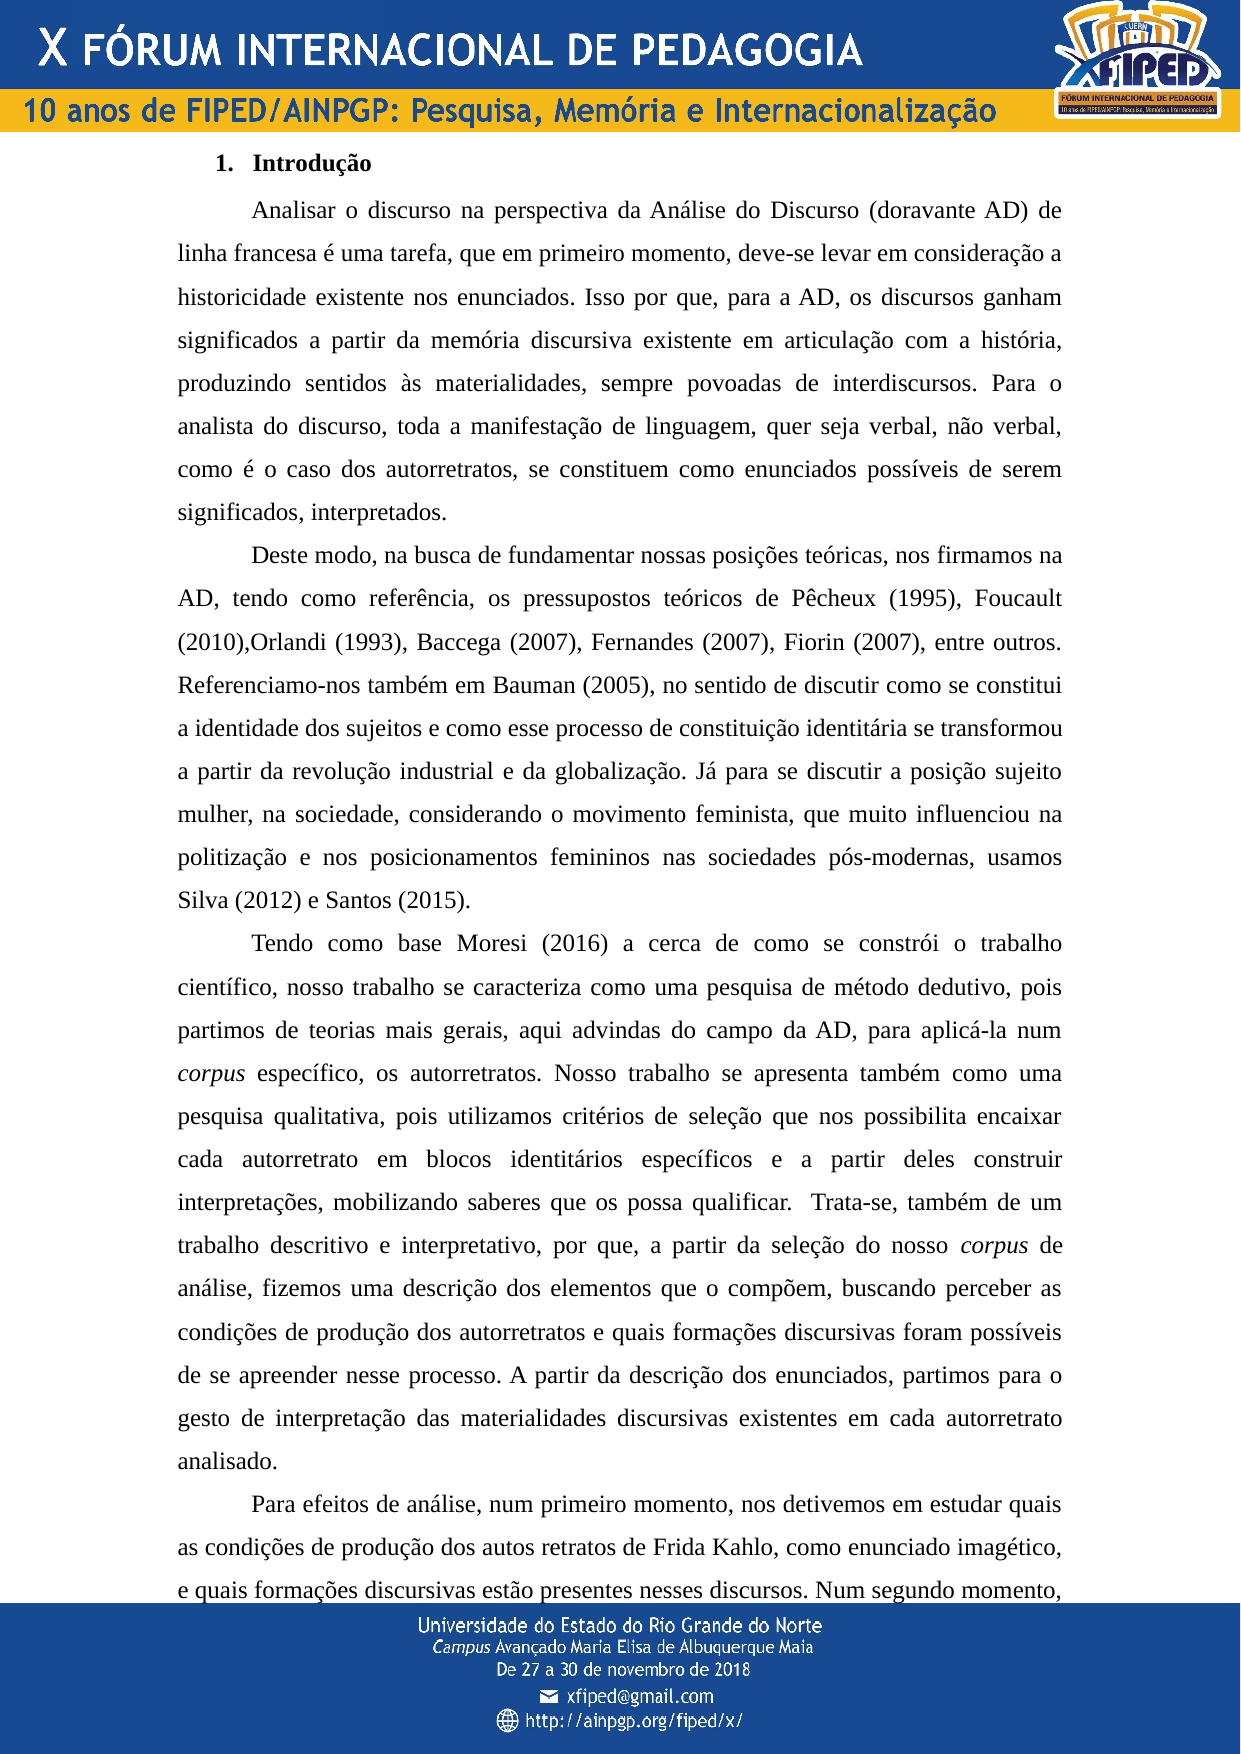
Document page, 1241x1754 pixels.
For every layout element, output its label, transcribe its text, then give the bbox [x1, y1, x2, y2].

picture [0, 0, 1241, 132]
text Deste modo, na busca de fundamentar nossas posições teóricas, nos firmamos na AD, tendo como referência, os pressupostos teóricos de Pêcheux (1995), Foucault (2010),Orlandi (1993), Baccega (2007), Fernandes (2007), Fiorin (2007), entre outros. Referenciamo-nos também em Bauman (2005), no sentido de discutir como se constitui a identidade dos sujeitos e como esse processo de constituição identitária se transformou a partir da revolução industrial e da globalização. Já para se discutir a posição sujeito mulher, na sociedade, considerando o movimento feminista, que muito influenciou na politização e nos posicionamentos femininos nas sociedades pós-modernas, usamos Silva (2012) e Santos (2015). [177, 540, 1063, 914]
text Analisar o discurso na perspectiva da Análise do Discurso (doravante AD) de linha francesa é uma tarefa, que em primeiro momento, deve-se levar em consideração a historicidade existente nos enunciados. Isso por que, para a AD, os discursos ganham significados a partir da memória discursiva existente em articulação com a história, produzindo sentidos às materialidades, sempre povoadas de interdiscursos. Para o analista do discurso, toda a manifestação de linguagem, quer seja verbal, não verbal, como é o caso dos autorretratos, se constituem como enunciados possíveis de serem significados, interpretados. [177, 195, 1063, 526]
list Introdução [215, 148, 1063, 176]
text Tendo como base Moresi (2016) a cerca de como se constrói o trabalho científico, nosso trabalho se caracteriza como uma pesquisa de método dedutivo, pois partimos de teorias mais gerais, aqui advindas do campo da AD, para aplicá-la num corpus específico, os autorretratos. Nosso trabalho se apresenta também como uma pesquisa qualitativa, pois utilizamos critérios de seleção que nos possibilita encaixar cada autorretrato em blocos identitários específicos e a partir deles construir interpretações, mobilizando saberes que os possa qualificar. Trata-se, também de um trabalho descritivo e interpretativo, por que, a partir da seleção do nosso corpus de análise, fizemos uma descrição dos elementos que o compõem, buscando perceber as condições de produção dos autorretratos e quais formações discursivas foram possíveis de se apreender nesse processo. A partir da descrição dos enunciados, partimos para o gesto de interpretação das materialidades discursivas existentes em cada autorretrato analisado. [177, 928, 1063, 1475]
picture [0, 1603, 1241, 1754]
